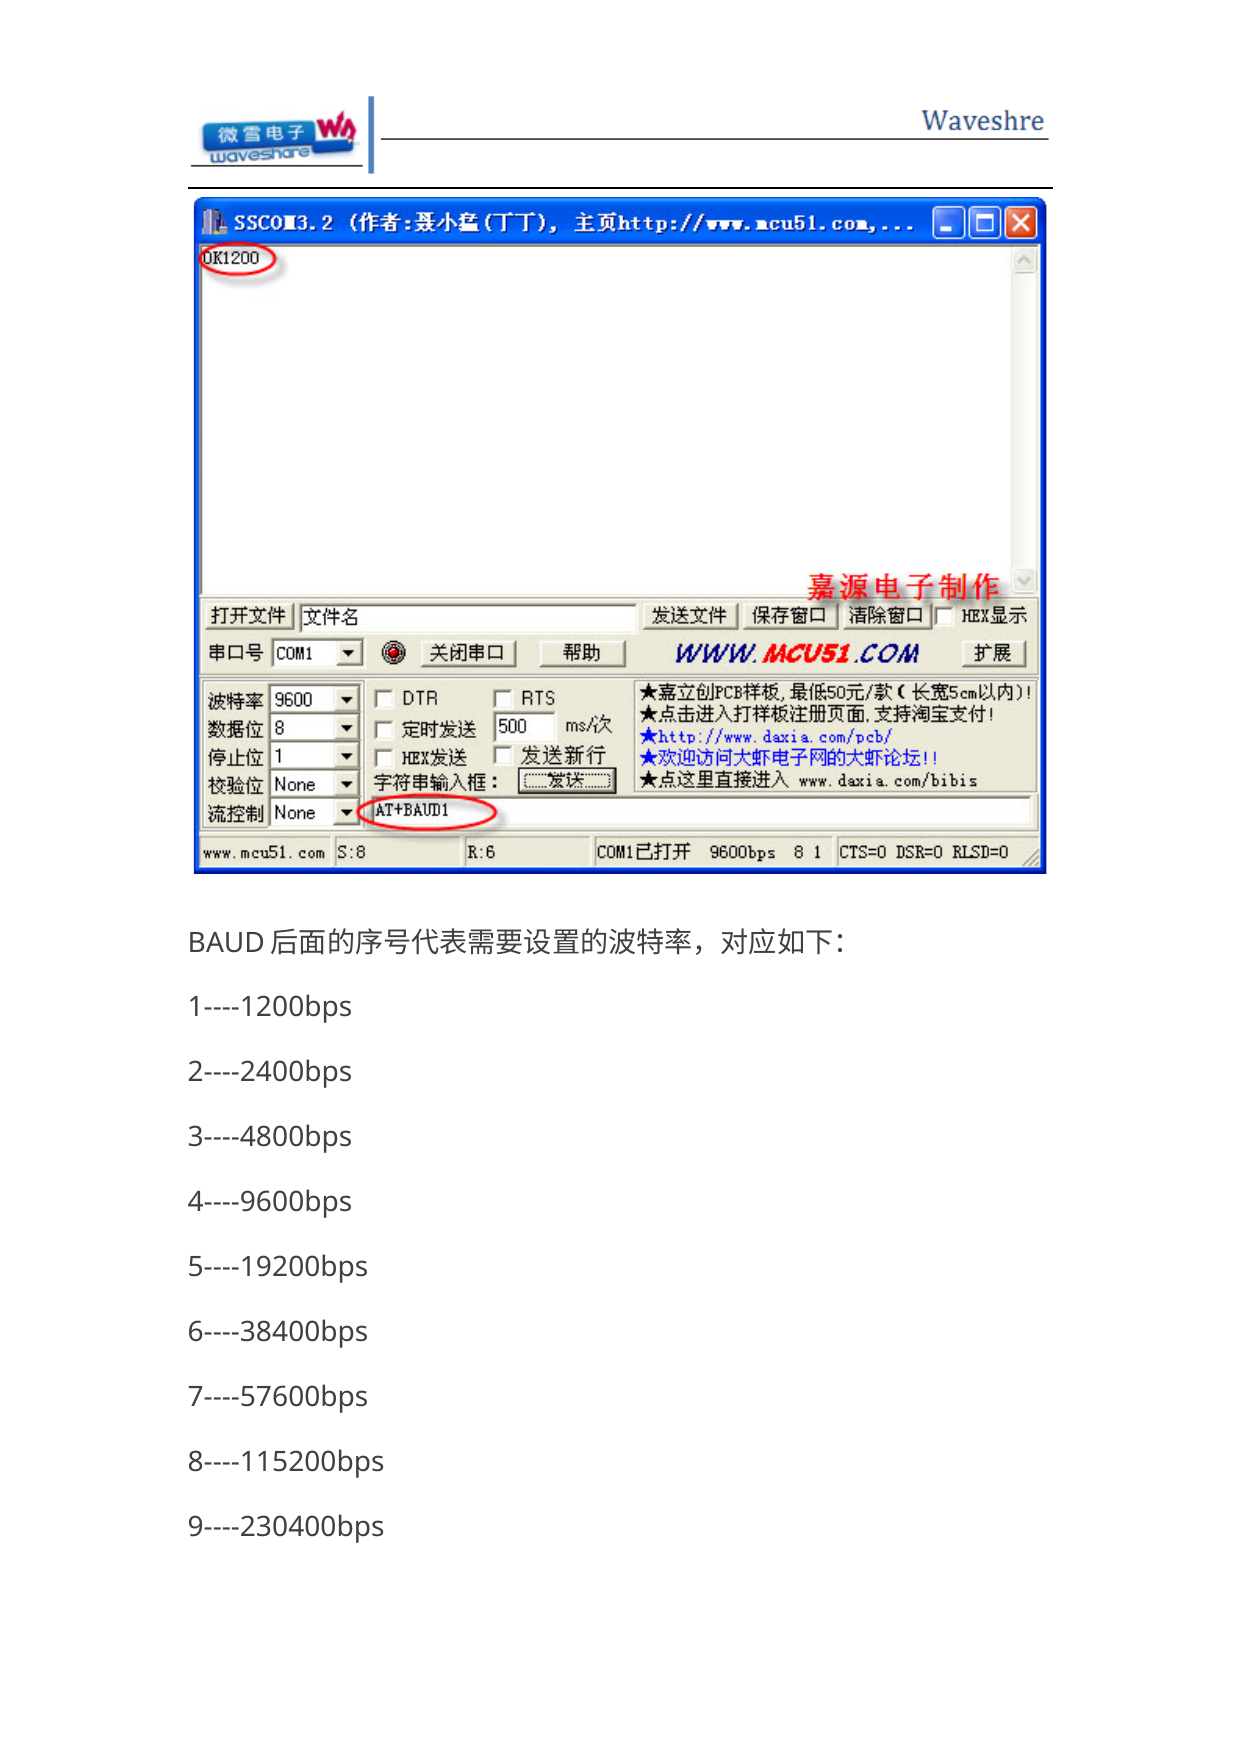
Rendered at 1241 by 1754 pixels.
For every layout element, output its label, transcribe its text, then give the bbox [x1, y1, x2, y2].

picture [187, 88, 1053, 185]
picture [193, 197, 1047, 874]
